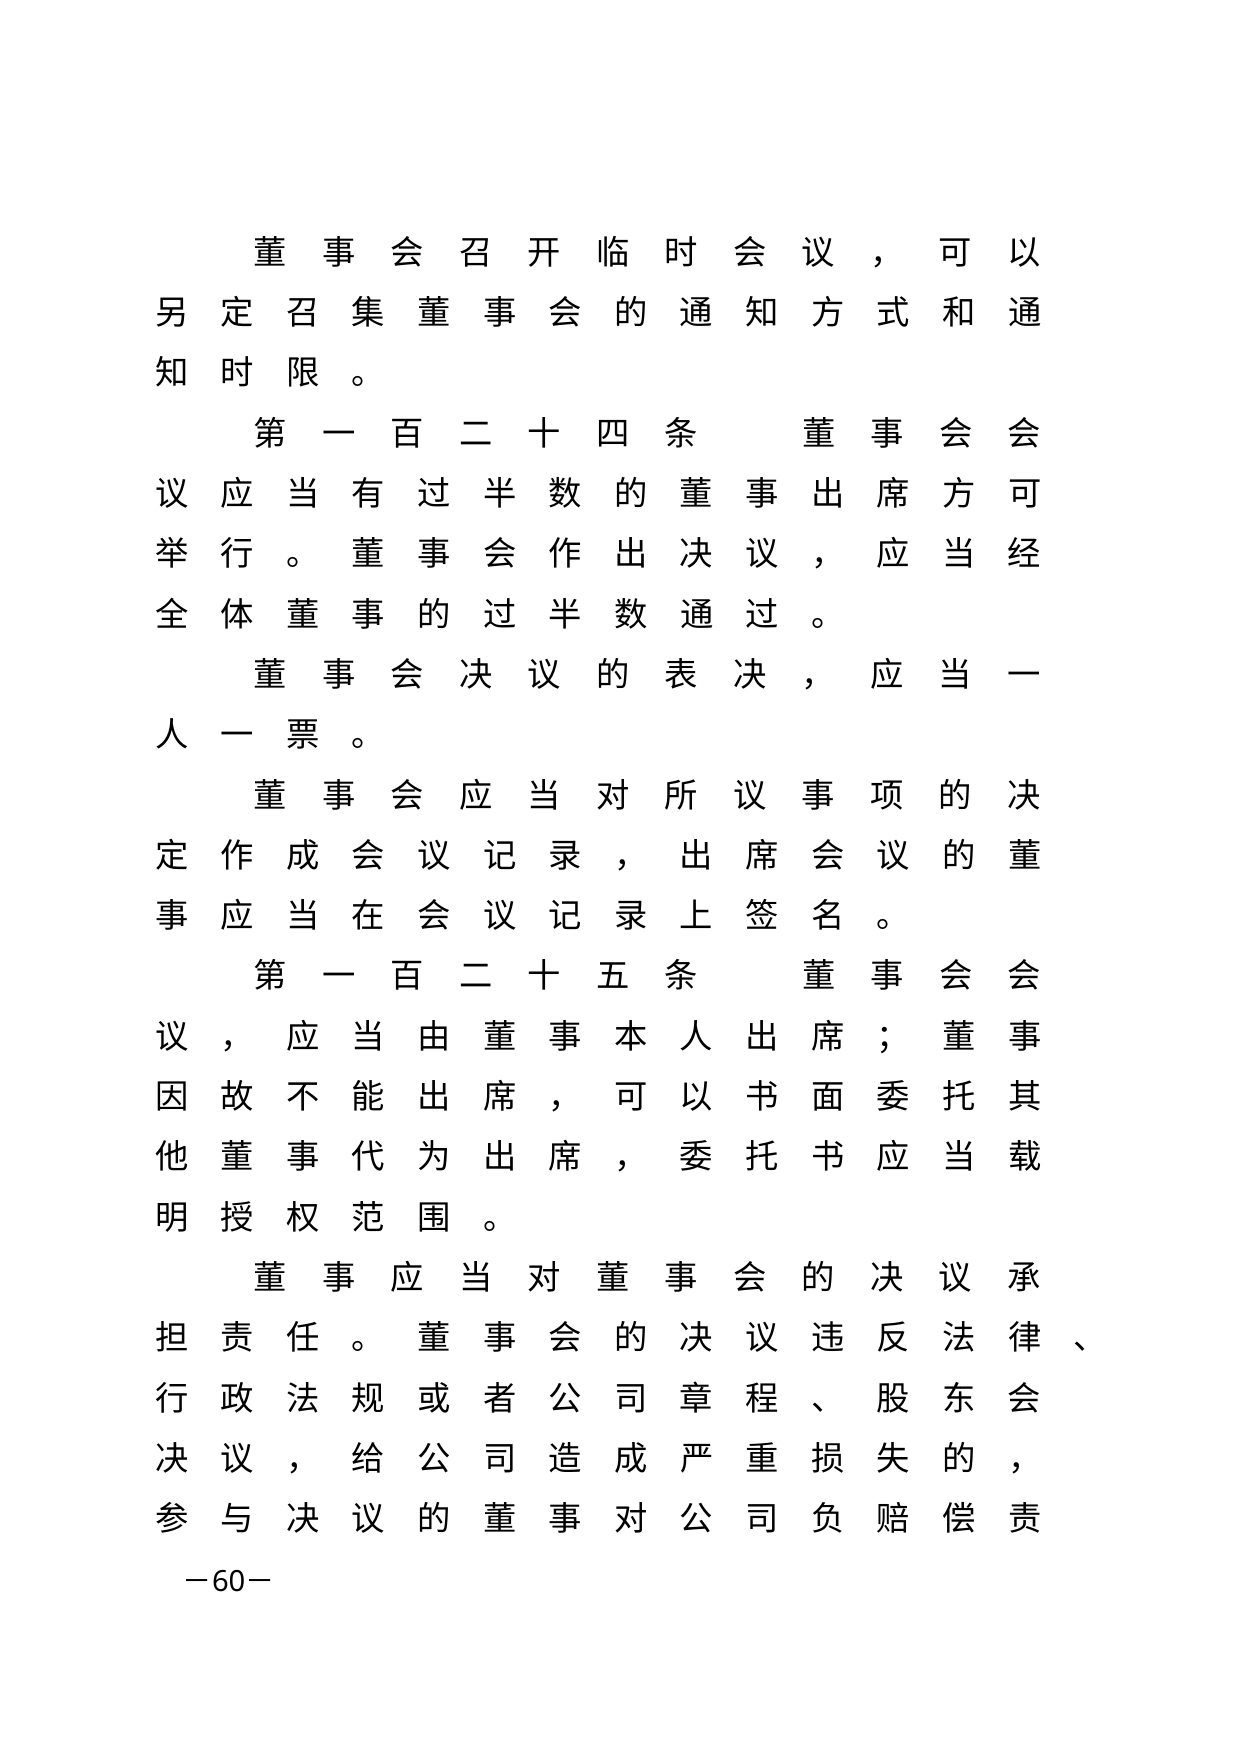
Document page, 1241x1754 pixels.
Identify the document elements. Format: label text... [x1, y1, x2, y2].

text 第一百二十五条 董事会会议，应当由董事本人出席；董事因故不能出席，可以书面委托其他董事代为出席，委托书应当载明授权范围。 [155, 943, 1073, 1245]
text 第一百二十四条 董事会会议应当有过半数的董事出席方可举行。董事会作出决议，应当经全体董事的过半数通过。 [155, 400, 1073, 642]
text 董事会决议的表决，应当一人一票。 [155, 642, 1073, 762]
text 董事会召开临时会议，可以另定召集董事会的通知方式和通知时限。 [155, 219, 1073, 400]
text 董事应当对董事会的决议承担责任。董事会的决议违反法律、行政法规或者公司章程、股东会决议，给公司造成严重损失的，参与决议的董事对公司负赔偿责任；经证明在表决时曾表明异议并记载于会议记录的，该董事可以免除责任。 [155, 1245, 1073, 1546]
text 董事会应当对所议事项的决定作成会议记录，出席会议的董事应当在会议记录上签名。 [155, 762, 1073, 943]
